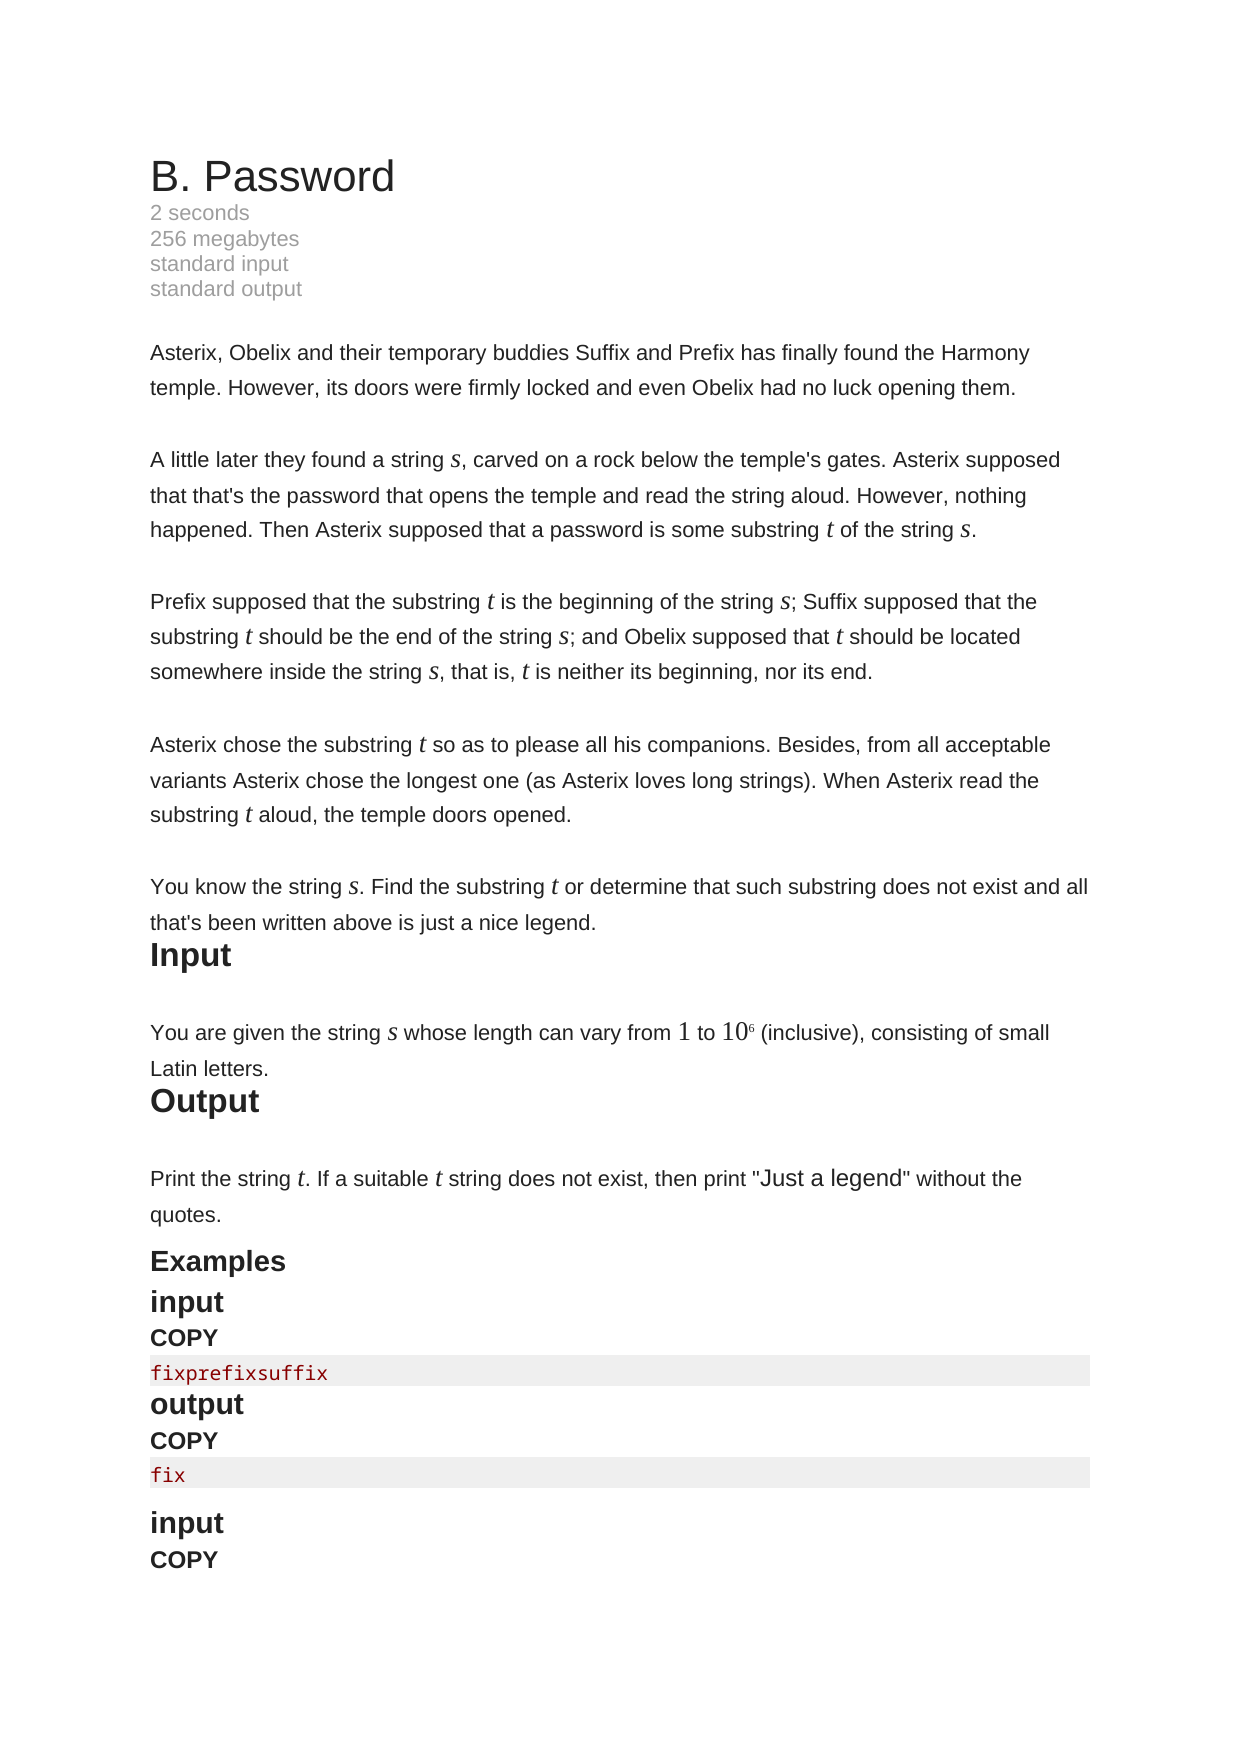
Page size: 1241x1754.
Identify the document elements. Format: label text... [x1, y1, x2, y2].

text B. Password [150, 150, 1090, 200]
text input [150, 1284, 1090, 1318]
text input [150, 1505, 1090, 1540]
text standard input [150, 251, 1090, 276]
text copy [150, 1540, 1090, 1575]
text copy [150, 1421, 1090, 1456]
text fixprefixsuffix [150, 1355, 1090, 1386]
text You are given the string s whose length can vary from 1 to 106 (inclusive), consisting of small Latin letters. [150, 1011, 1090, 1081]
text A little later they found a string s, carved on a rock below the temple's gates. Asterix supposed that that's the password that opens the temple and read the string aloud. However, nothing happened. Then Asterix supposed that a password is some substring t of the string s. [150, 438, 1090, 543]
text Examples [150, 1244, 1090, 1277]
text Print the string t. If a suitable t string does not exist, then print "Just a legend" without the quotes. [150, 1157, 1090, 1227]
text output [150, 1386, 1090, 1421]
text fix [150, 1457, 1090, 1488]
text Asterix chose the substring t so as to please all his companions. Besides, from all acceptable variants Asterix chose the longest one (as Asterix loves long strings). When Asterix read the substring t aloud, the temple doors opened. [150, 723, 1090, 828]
text Input [150, 935, 1090, 974]
text 2 seconds [150, 200, 1090, 226]
text Asterix, Obelix and their temporary buddies Suffix and Prefix has finally found the Harmony temple. However, its doors were firmly locked and even Obelix had no luck opening them. [150, 330, 1090, 400]
text copy [150, 1318, 1090, 1353]
text Output [150, 1081, 1090, 1120]
text standard output [150, 276, 1090, 301]
text 256 megabytes [150, 226, 1090, 251]
text You know the string s. Find the substring t or determine that such substring does not exist and all that's been written above is just a nice legend. [150, 865, 1090, 935]
text Prefix supposed that the substring t is the beginning of the string s; Suffix supposed that the substring t should be the end of the string s; and Obelix supposed that t should be located somewhere inside the string s, that is, t is neither its beginning, nor its end. [150, 580, 1090, 685]
